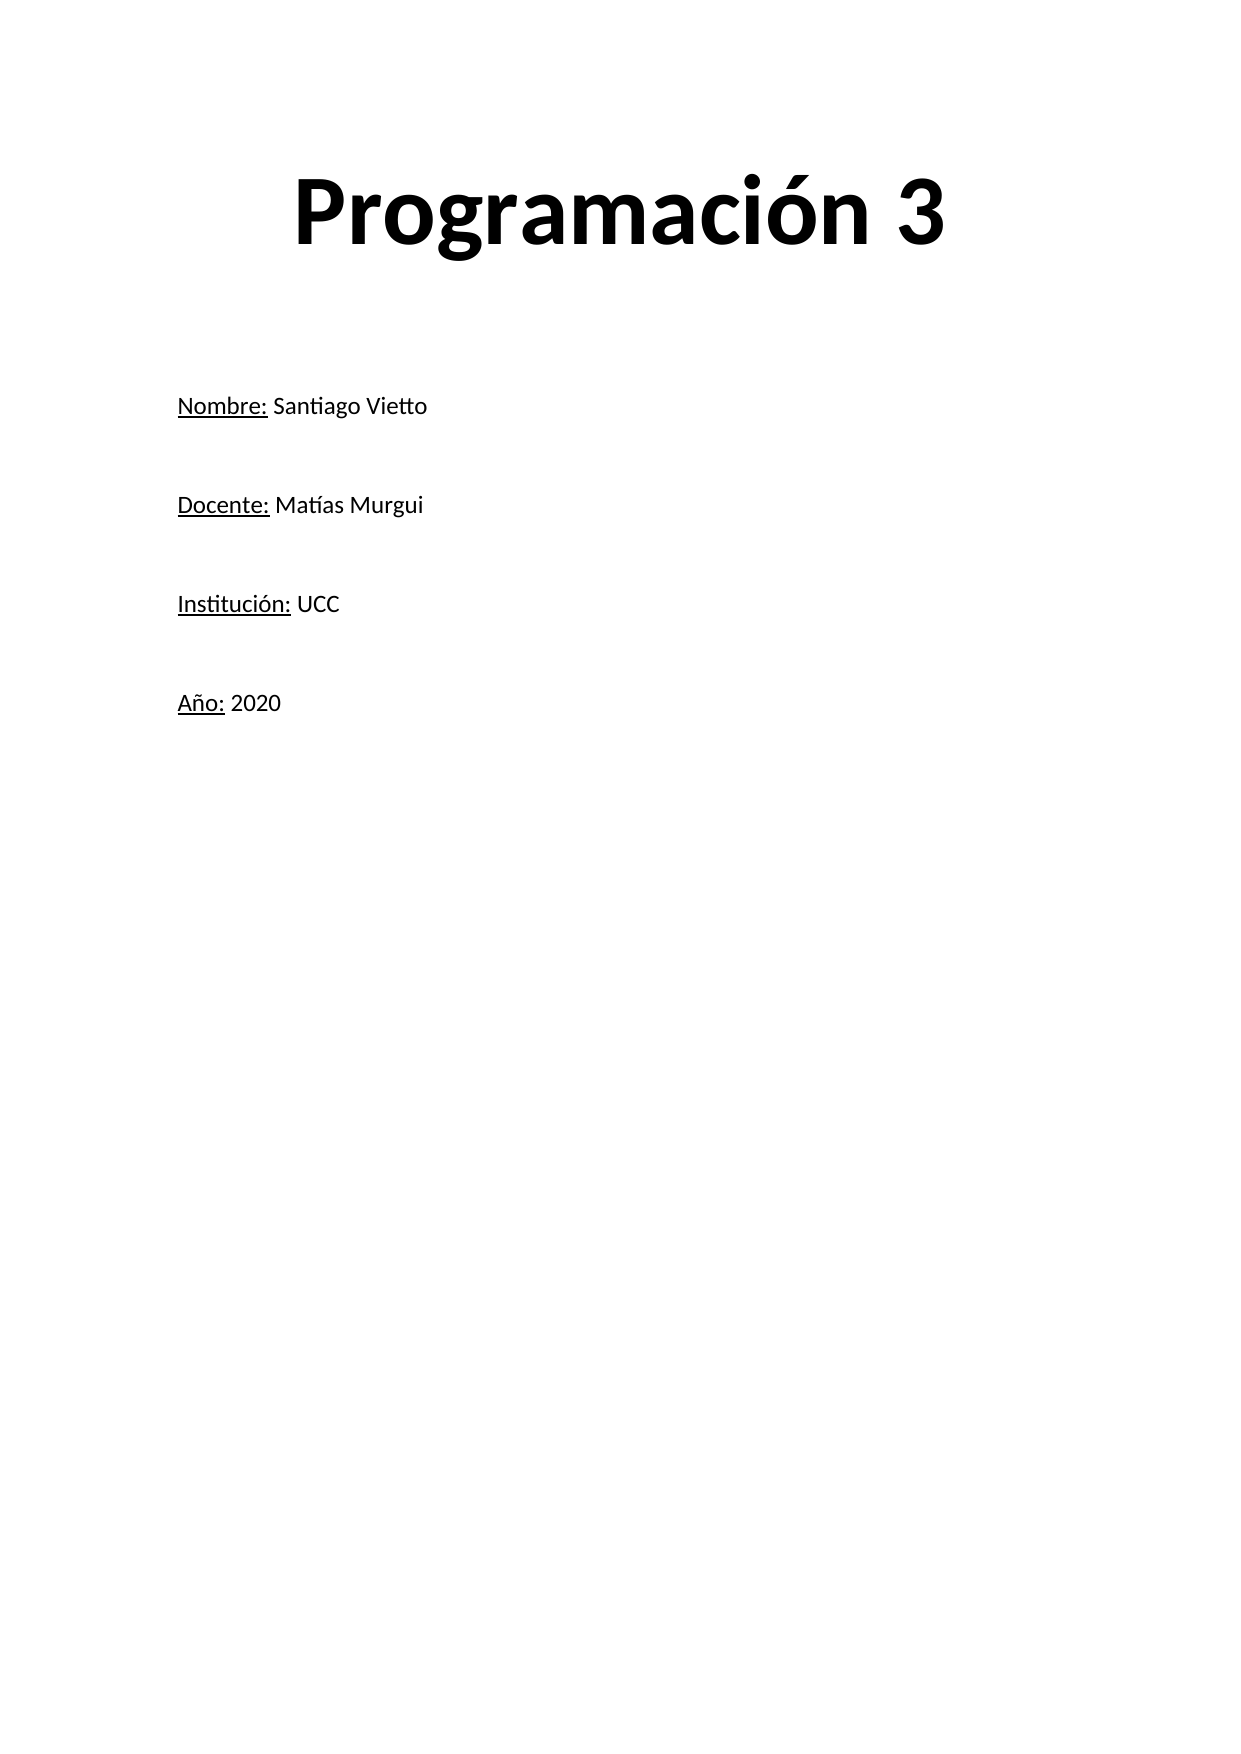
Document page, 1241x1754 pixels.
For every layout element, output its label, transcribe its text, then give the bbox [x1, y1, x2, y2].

text Año: 2020 [177, 687, 1063, 718]
text Docente: Matías Murgui [177, 489, 1063, 519]
text Nombre: Santiago Vietto [177, 390, 1063, 420]
text Programación 3 [177, 148, 1063, 270]
text Institución: UCC [177, 588, 1063, 619]
